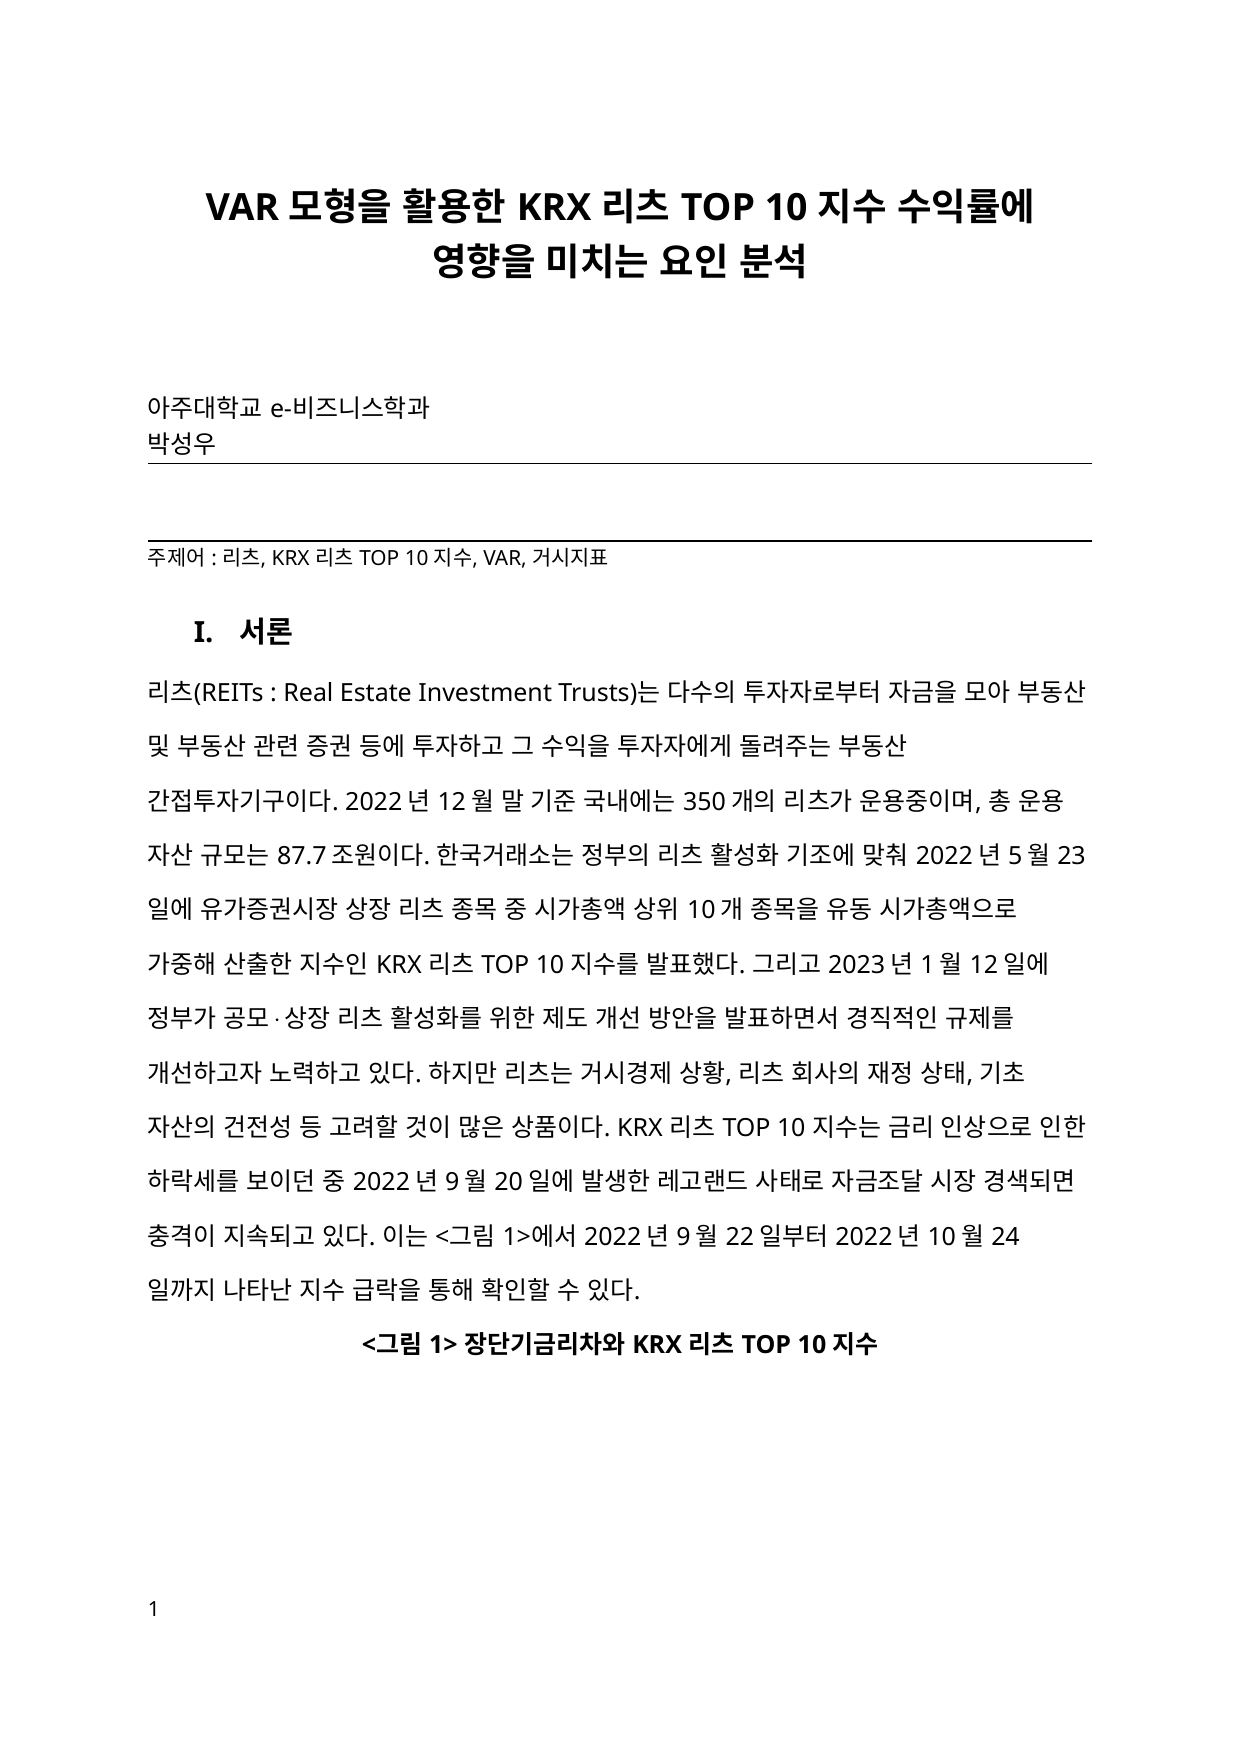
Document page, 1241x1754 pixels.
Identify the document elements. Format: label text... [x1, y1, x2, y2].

text 주제어 : 리츠, KRX 리츠 TOP 10 지수, VAR, 거시지표 [148, 542, 1092, 572]
text 리츠(REITs : Real Estate Investment Trusts)는 다수의 투자자로부터 자금을 모아 부동산 및 부동산 관련 증권 등에 투자하고 그 수익을 투자자에게 돌려주는 부동산 간접투자기구이다. 2022년 12월 말 기준 국내에는 350개의 리츠가 운용중이며, 총 운용 자산 규모는 87.7조원이다. 한국거래소는 정부의 리츠 활성화 기조에 맞춰 2022년 5월 23일에 유가증권시장 상장 리츠 종목 중 시가총액 상위 10개 종목을 유동 시가총액으로 가중해 산출한 지수인 KRX 리츠 TOP 10 지수를 발표했다. 그리고 2023년 1월 12일에 정부가 공모상장 리츠 활성화를 위한 제도 개선 방안을 발표하면서 경직적인 규제를 개선하고자 노력하고 있다. 하지만 리츠는 거시경제 상황, 리츠 회사의 재정 상태, 기초 자산의 건전성 등 고려할 것이 많은 상품이다. KRX 리츠 TOP 10 지수는 금리 인상으로 인한 하락세를 보이던 중 2022년 9월 20일에 발생한 레고랜드 사태로 자금조달 시장 경색되면 충격이 지속되고 있다. 이는 <그림 1>에서 2022년 9월 22일부터 2022년 10월 24일까지 나타난 지수 급락을 통해 확인할 수 있다. [148, 672, 1092, 1307]
text VAR 모형을 활용한 KRX 리츠 TOP 10 지수 수익률에 [148, 177, 1092, 232]
text 박성우 [148, 424, 1092, 463]
list 서론 [193, 609, 1092, 651]
text 아주대학교 e-비즈니스학과 [148, 388, 1092, 424]
text <그림 1> 장단기금리차와 KRX 리츠 TOP 10 지수 [148, 1325, 1092, 1361]
text 영향을 미치는 요인 분석 [148, 232, 1092, 286]
